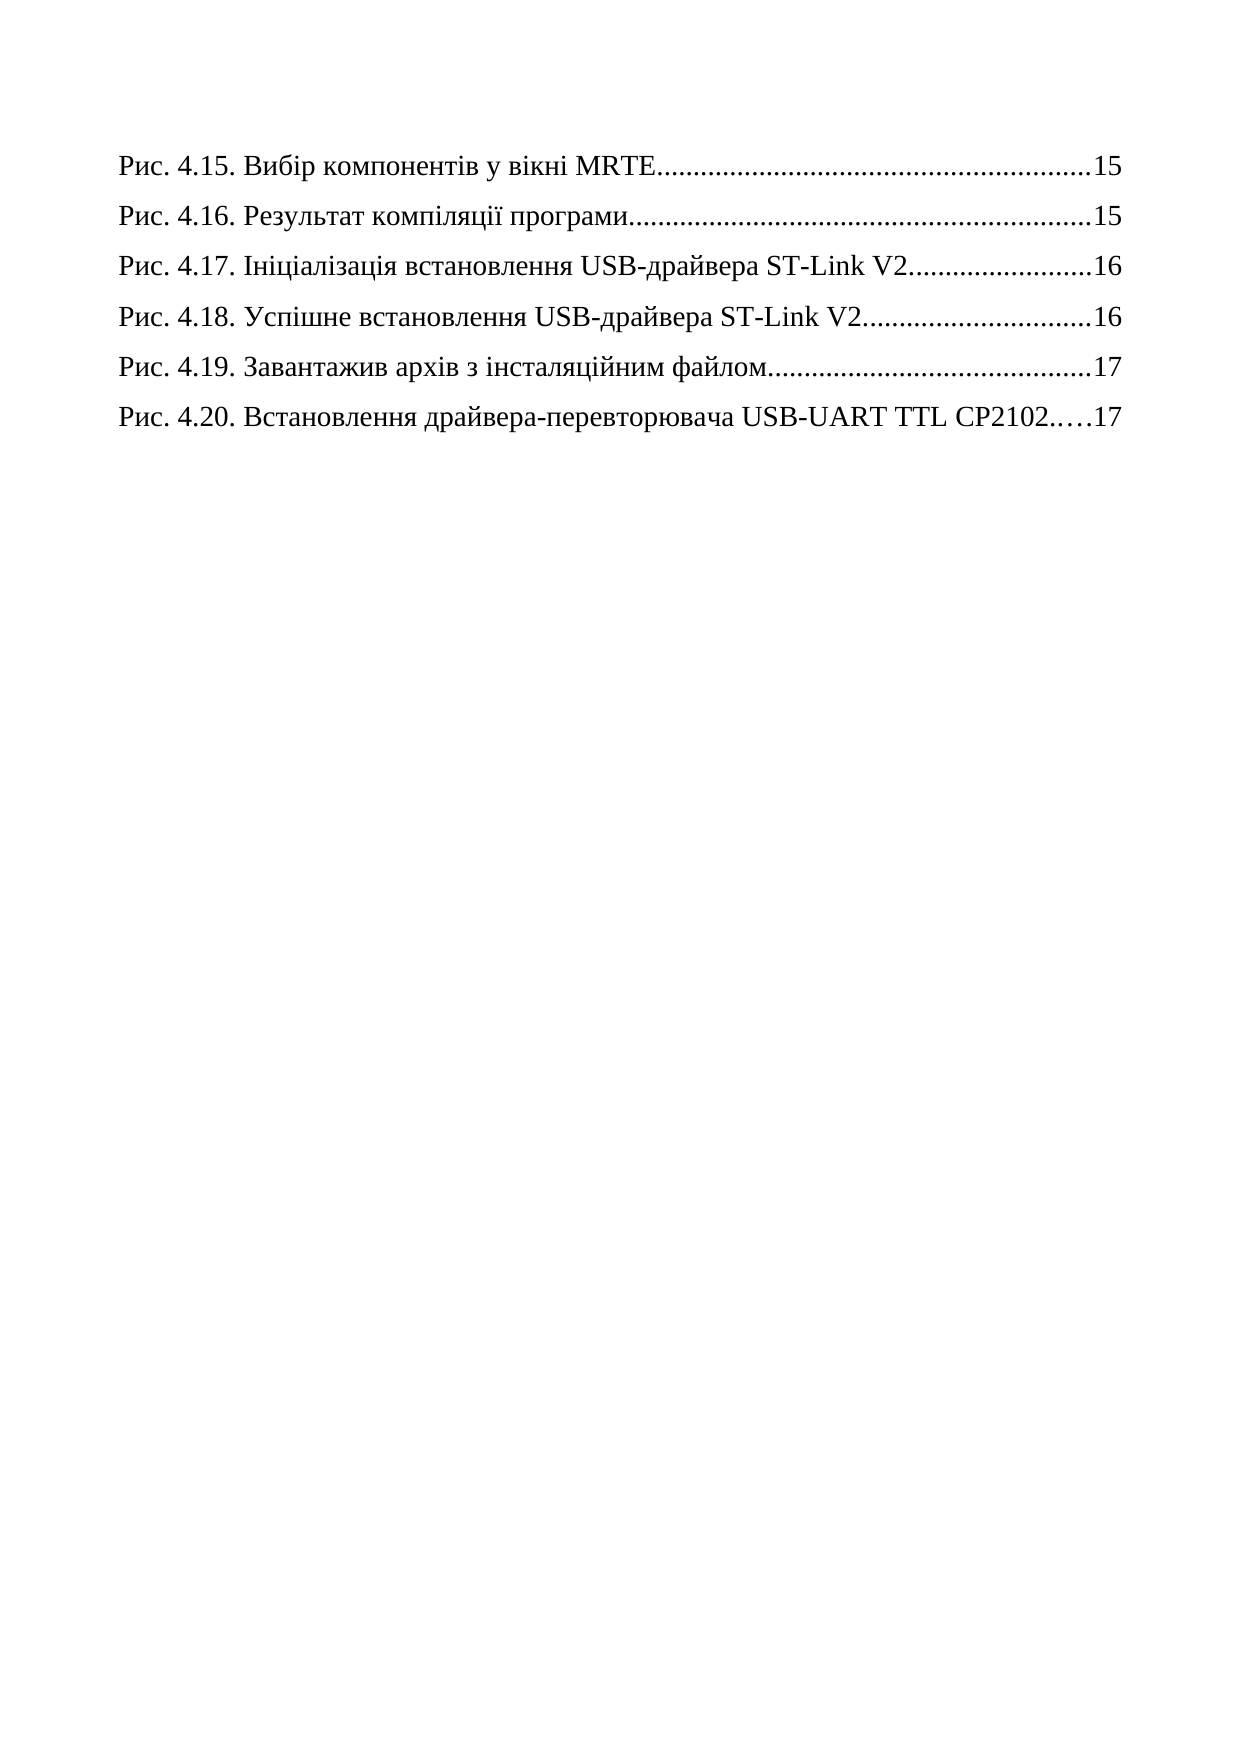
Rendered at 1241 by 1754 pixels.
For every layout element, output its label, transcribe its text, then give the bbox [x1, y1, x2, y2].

text Рис. 4.20. Встановлення драйвера-перевторювача USB-UART TTL CP2102. 17 [118, 399, 1122, 433]
text Рис. 4.19. Завантажив архів з інсталяційним файлом. 17 [118, 349, 1122, 382]
text Рис. 4.18. Успішне встановлення USB-драйвера ST-Link V2. 16 [118, 299, 1122, 332]
text Рис. 4.16. Результат компіляції програми. 15 [118, 198, 1122, 232]
text Рис. 4.15. Вибір компонентів у вікні MRTE. 15 [118, 148, 1122, 181]
text Рис. 4.17. Ініціалізація встановлення USB-драйвера ST-Link V2. 16 [118, 248, 1122, 282]
